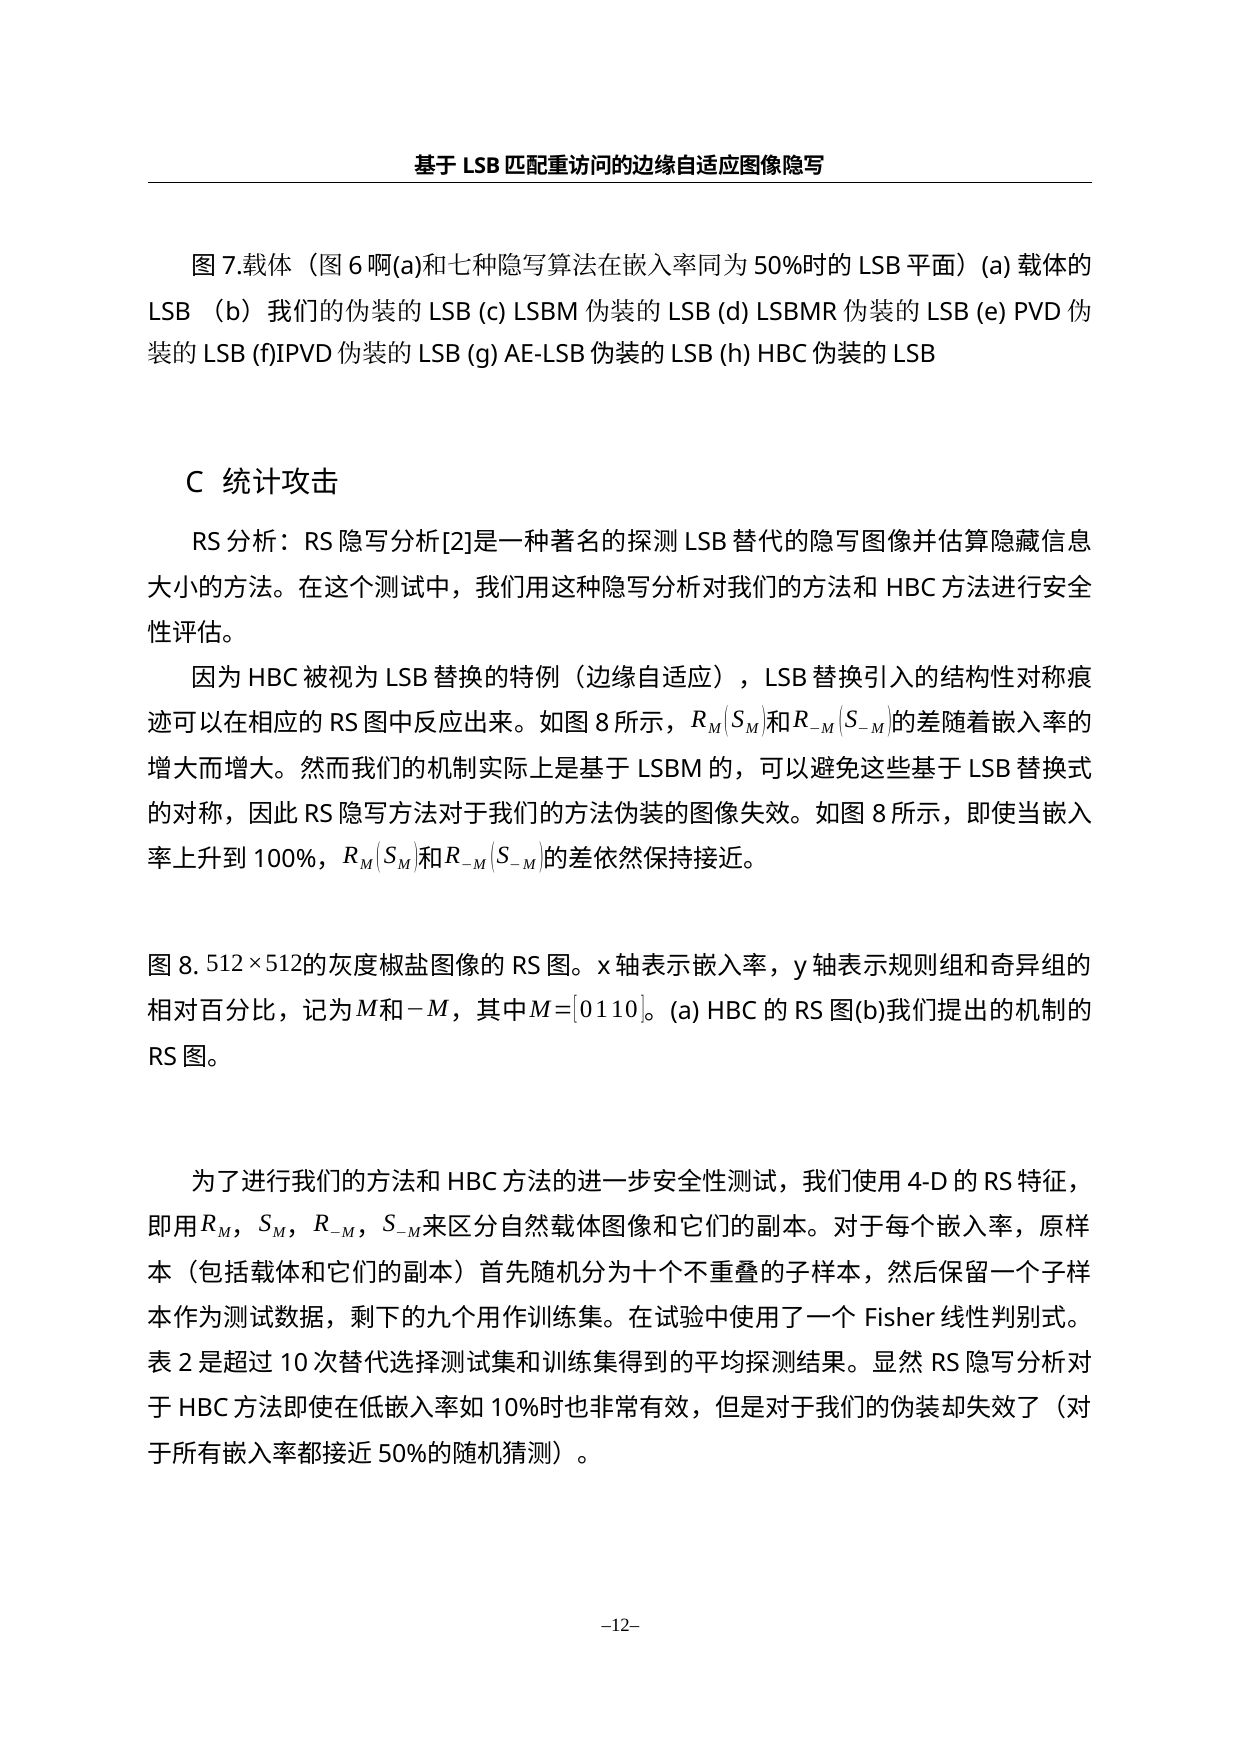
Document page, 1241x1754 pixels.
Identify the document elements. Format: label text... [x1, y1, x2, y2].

subtitle 统计攻击 [185, 458, 1092, 501]
text 图7.载体（图6啊(a)和七种隐写算法在嵌入率同为50%时的LSB平面）(a) 载体的LSB （b）我们的伪装的LSB (c) LSBM伪装的LSB (d) LSBMR伪装的LSB (e) PVD伪装的LSB (f)IPVD伪装的LSB (g) AE-LSB伪装的LSB (h) HBC伪装的LSB [148, 246, 1092, 370]
text 为了进行我们的方法和HBC方法的进一步安全性测试，我们使用4-D的RS特征，即用，，，来区分自然载体图像和它们的副本。对于每个嵌入率，原样本（包括载体和它们的副本）首先随机分为十个不重叠的子样本，然后保留一个子样本作为测试数据，剩下的九个用作训练集。在试验中使用了一个Fisher线性判别式。表2是超过10次替代选择测试集和训练集得到的平均探测结果。显然RS隐写分析对于HBC方法即使在低嵌入率如10%时也非常有效，但是对于我们的伪装却失效了（对于所有嵌入率都接近50%的随机猜测）。 [148, 1161, 1092, 1469]
text RS分析：RS隐写分析[2]是一种著名的探测LSB替代的隐写图像并估算隐藏信息大小的方法。在这个测试中，我们用这种隐写分析对我们的方法和HBC方法进行安全性评估。 [148, 522, 1092, 648]
text 图8. 的灰度椒盐图像的RS图。x轴表示嵌入率，y轴表示规则组和奇异组的相对百分比，记为和，其中。(a) HBC的RS图(b)我们提出的机制的RS图。 [148, 945, 1092, 1072]
text 因为HBC被视为LSB替换的特例（边缘自适应），LSB替换引入的结构性对称痕迹可以在相应的RS图中反应出来。如图8所示，和的差随着嵌入率的增大而增大。然而我们的机制实际上是基于LSBM的，可以避免这些基于LSB替换式的对称，因此RS隐写方法对于我们的方法伪装的图像失效。如图8所示，即使当嵌入率上升到100%，和的差依然保持接近。 [148, 658, 1092, 875]
